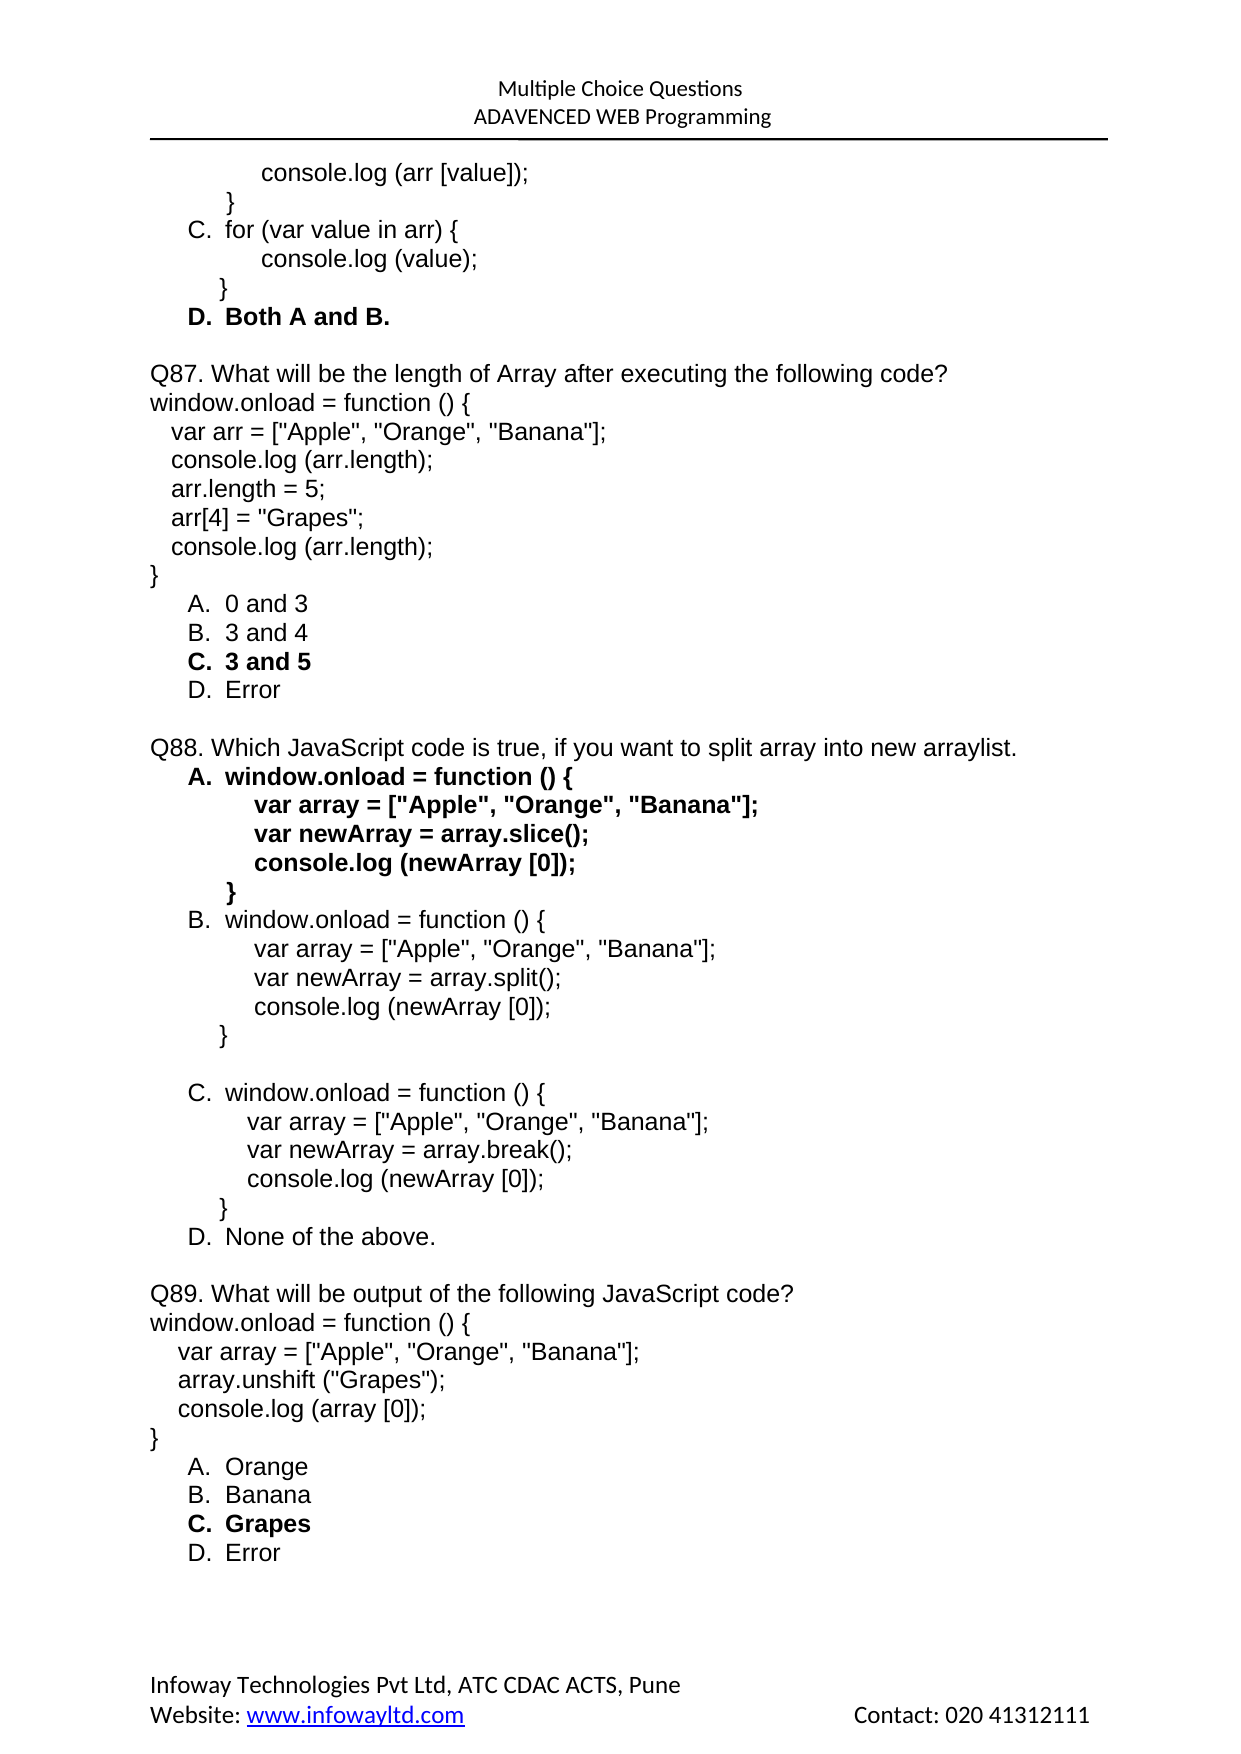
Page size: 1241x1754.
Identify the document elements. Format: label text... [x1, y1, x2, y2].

text } [150, 187, 1090, 215]
list for (var value in arr) { [187, 215, 1090, 244]
text } [150, 1423, 1090, 1452]
text var newArray = array.split(); [150, 963, 1090, 992]
text var array = ["Apple", "Orange", "Banana"]; [150, 1337, 1090, 1365]
text } [150, 877, 1090, 905]
list window.onload = function () { [187, 762, 1090, 790]
list Error [187, 675, 1090, 704]
text var newArray = array.slice(); [150, 819, 1090, 848]
list Banana [187, 1480, 1090, 1509]
text var array = ["Apple", "Orange", "Banana"]; [150, 934, 1090, 963]
text Q88. Which JavaScript code is true, if you want to split array into new arraylist. [150, 733, 1090, 762]
text var newArray = array.break(); [150, 1135, 1090, 1164]
list Grapes [187, 1509, 1090, 1538]
text console.log (array [0]); [150, 1394, 1090, 1423]
text arr.length = 5; [150, 474, 1090, 503]
text console.log (newArray [0]); [150, 992, 1090, 1020]
text console.log (arr.length); [150, 445, 1090, 474]
list Both A and B. [187, 302, 1090, 330]
text Q87. What will be the length of Array after executing the following code? [150, 359, 1090, 388]
text window.onload = function () { [150, 388, 1090, 417]
text console.log (arr.length); [150, 532, 1090, 560]
text arr[4] = "Grapes"; [150, 503, 1090, 532]
text Q89. What will be output of the following JavaScript code? [150, 1279, 1090, 1308]
text array.unshift ("Grapes"); [150, 1365, 1090, 1394]
list window.onload = function () { [187, 1078, 1090, 1107]
list 3 and 5 [187, 647, 1090, 675]
list 0 and 3 [187, 589, 1090, 618]
text var array = ["Apple", "Orange", "Banana"]; [150, 1107, 1090, 1135]
text } [150, 1193, 1090, 1222]
list 3 and 4 [187, 618, 1090, 647]
text console.log (newArray [0]); [150, 1164, 1090, 1193]
list window.onload = function () { [187, 905, 1090, 934]
list Error [187, 1538, 1090, 1567]
text } [150, 560, 1090, 589]
text var arr = ["Apple", "Orange", "Banana"]; [150, 417, 1090, 445]
text } [150, 1020, 1090, 1049]
list Orange [187, 1452, 1090, 1480]
text var array = ["Apple", "Orange", "Banana"]; [150, 790, 1090, 819]
text console.log (value); [150, 244, 1090, 273]
text window.onload = function () { [150, 1308, 1090, 1337]
text console.log (newArray [0]); [150, 848, 1090, 877]
list None of the above. [187, 1222, 1090, 1250]
text } [150, 273, 1090, 302]
text console.log (arr [value]); [150, 158, 1090, 187]
